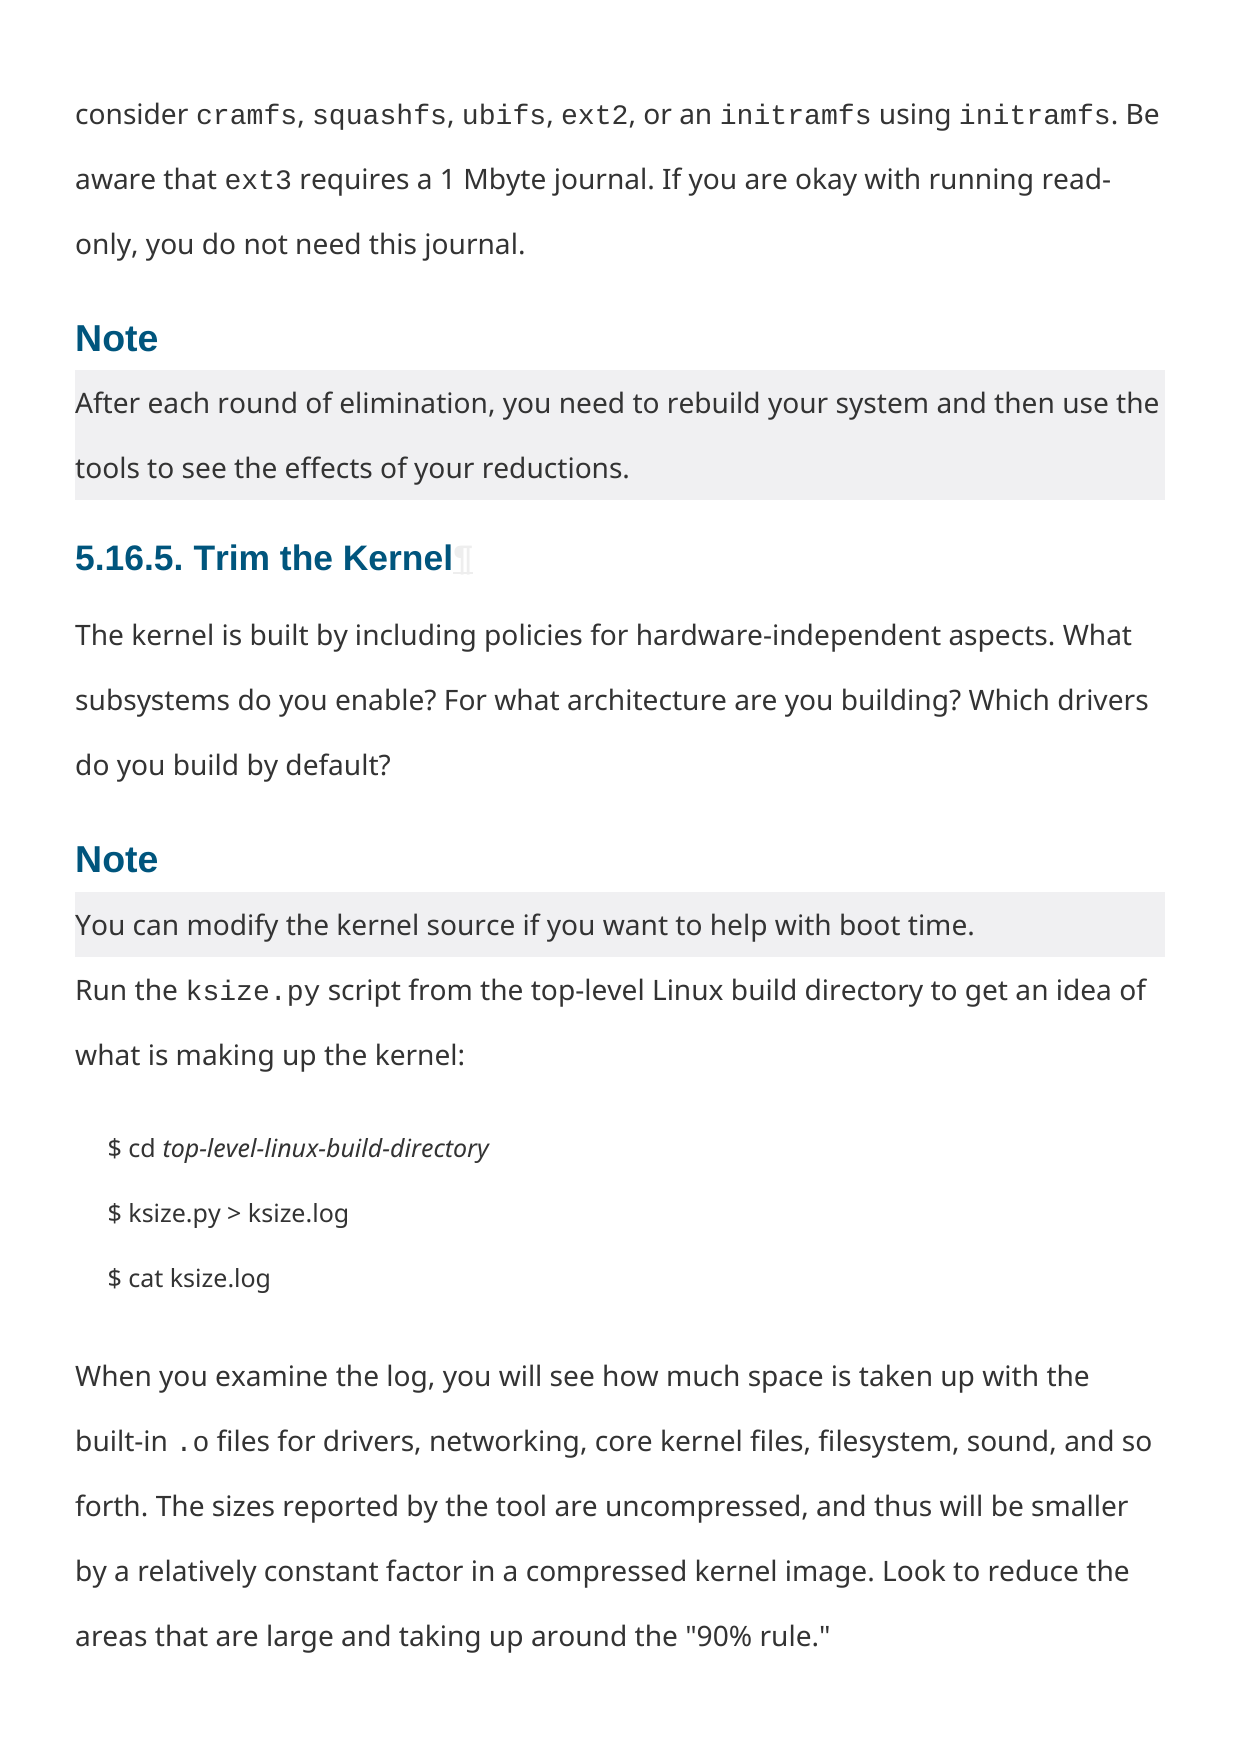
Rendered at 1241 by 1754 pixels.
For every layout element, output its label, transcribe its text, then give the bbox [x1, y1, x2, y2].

text $ cd top-level-linux-build-directory [75, 1116, 1165, 1181]
text When you examine the log, you will see how much space is taken up with the built-in .o files for drivers, networking, core kernel files, filesystem, sound, and so forth. The sizes reported by the tool are uncompressed, and thus will be smaller by a relatively constant factor in a compressed kernel image. Look to reduce the areas that are large and taking up around the "90% rule." [75, 1343, 1165, 1668]
text $ ksize.py > ksize.log [75, 1181, 1165, 1246]
text Note [75, 305, 1165, 370]
text After each round of elimination, you need to rebuild your system and then use the tools to see the effects of your reductions. [75, 370, 1165, 500]
text Run the ksize.py script from the top-level Linux build directory to get an idea of what is making up the kernel: [75, 957, 1165, 1087]
text Note [75, 827, 1165, 892]
text $ cat ksize.log [75, 1246, 1165, 1311]
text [75, 81, 1165, 276]
text The kernel is built by including policies for hardware-independent aspects. What subsystems do you enable? For what architecture are you building? Which drivers do you build by default? [75, 602, 1165, 797]
text You can modify the kernel source if you want to help with boot time. [75, 892, 1165, 957]
text 5.16.5. Trim the Kernel¶ [75, 525, 1165, 590]
